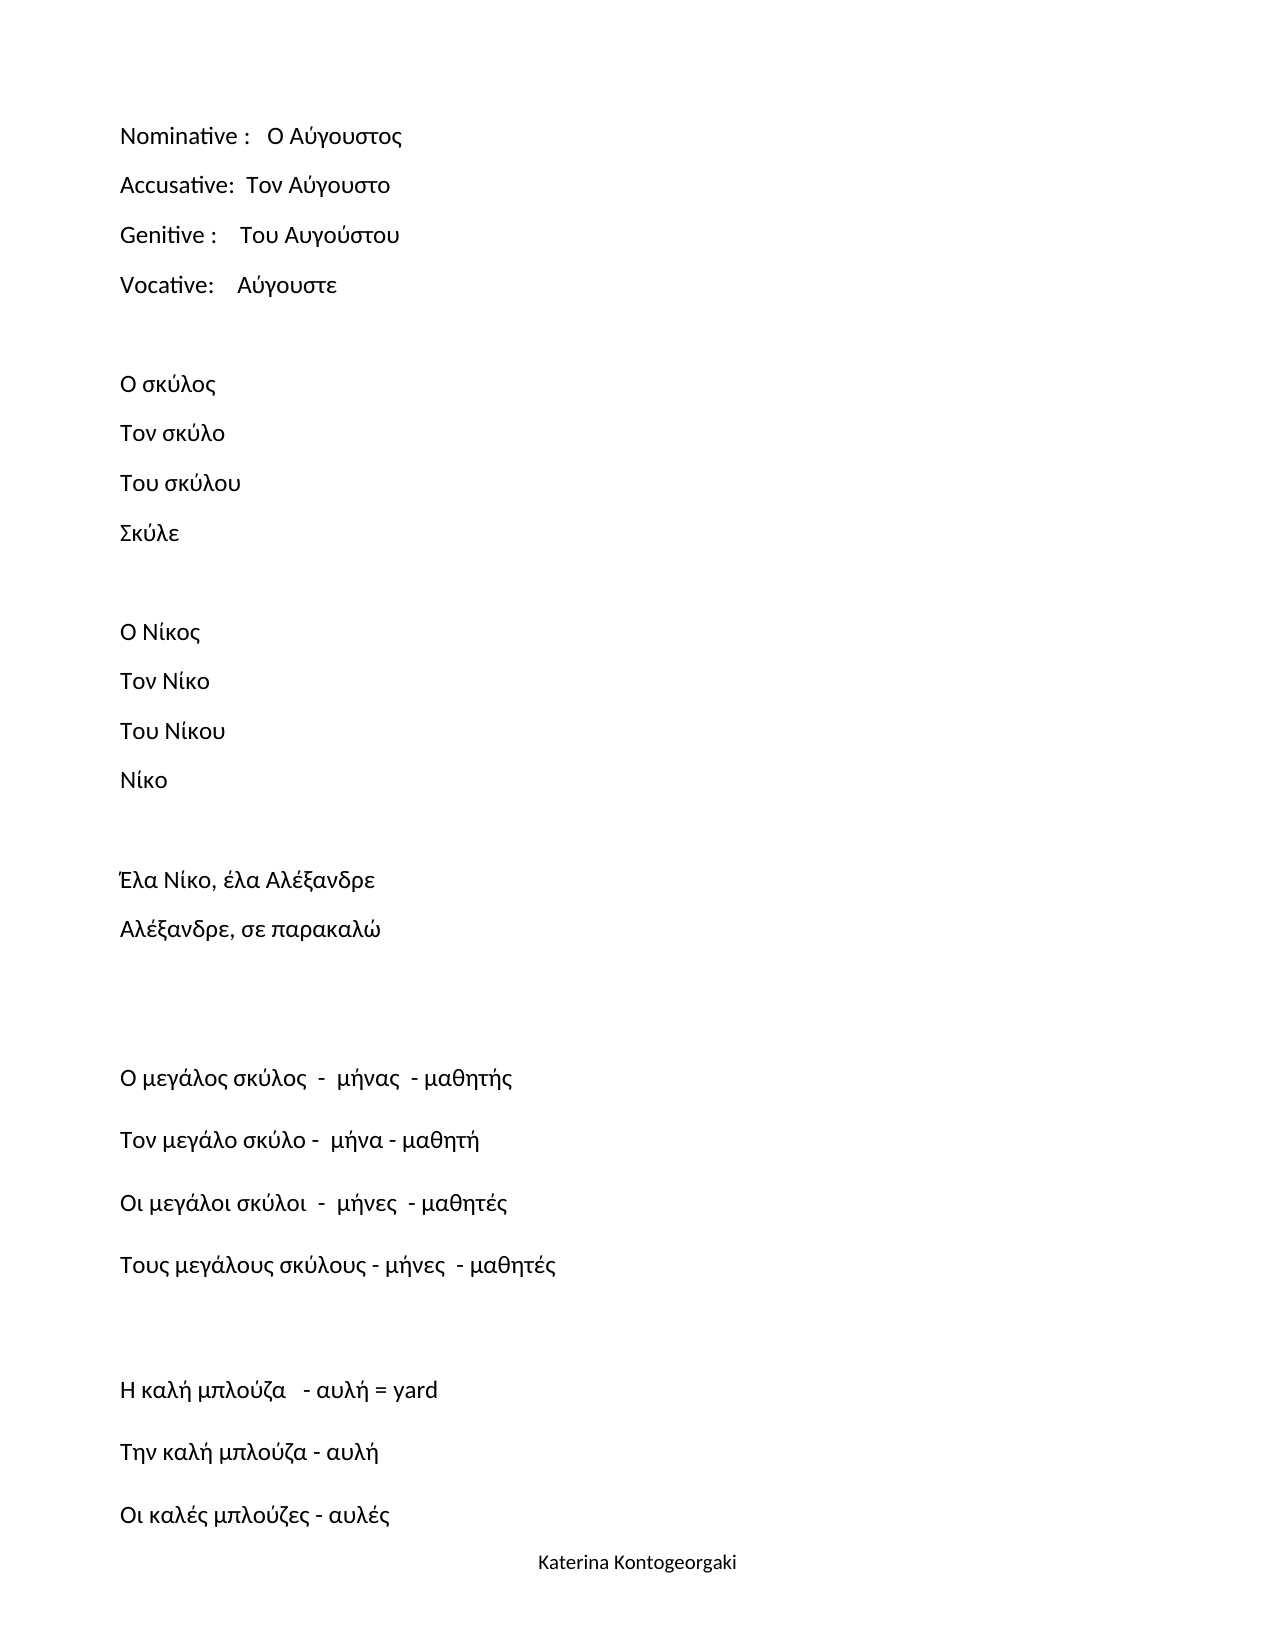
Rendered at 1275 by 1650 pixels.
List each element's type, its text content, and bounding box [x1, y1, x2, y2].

text Ο σκύλος [120, 368, 1155, 398]
text Ο Νίκος [120, 616, 1155, 646]
text Οι καλές μπλούζες - αυλές [120, 1499, 1155, 1529]
text Nominative : Ο Αύγουστος [120, 120, 1155, 151]
text Genitive : Του Αυγούστου [120, 219, 1155, 250]
text Οι μεγάλοι σκύλοι - μήνες - μαθητές [120, 1187, 1155, 1217]
text Vocative: Αύγουστε [120, 269, 1155, 299]
text Νίκο [120, 764, 1155, 795]
text Αλέξανδρε, σε παρακαλώ [120, 913, 1155, 944]
text Του σκύλου [120, 467, 1155, 498]
text Τον Νίκο [120, 665, 1155, 696]
text Τους μεγάλους σκύλους - μήνες - μαθητές [120, 1249, 1155, 1280]
text Ο μεγάλος σκύλος - μήνας - μαθητής [120, 1062, 1155, 1093]
text Τον σκύλο [120, 417, 1155, 448]
text Έλα Νίκο, έλα Αλέξανδρε [120, 864, 1155, 894]
text Σκύλε [120, 517, 1155, 547]
text Accusative: Τον Αύγουστο [120, 169, 1155, 200]
text Του Νίκου [120, 715, 1155, 746]
text Την καλή μπλούζα - αυλή [120, 1436, 1155, 1467]
text Τον μεγάλο σκύλο - μήνα - μαθητή [120, 1124, 1155, 1155]
text Η καλή μπλούζα - αυλή = yard [120, 1374, 1155, 1404]
